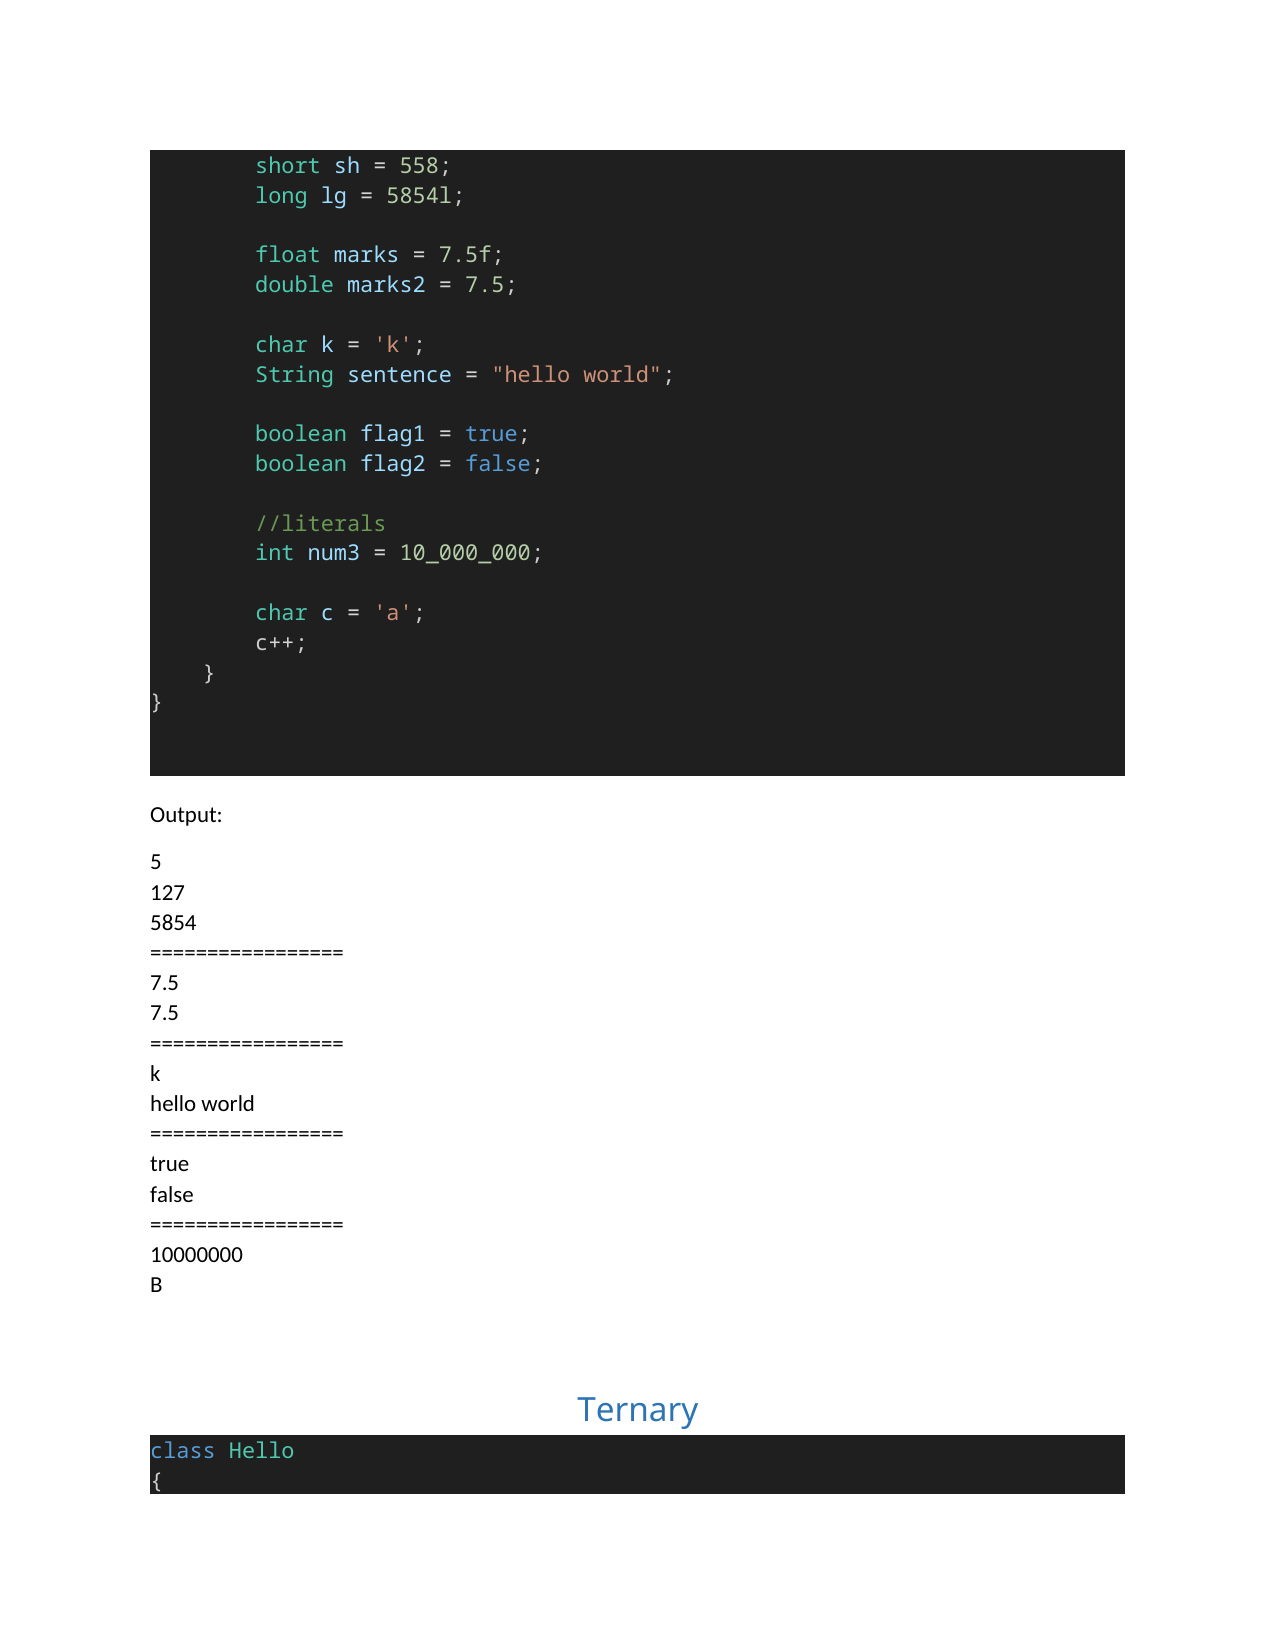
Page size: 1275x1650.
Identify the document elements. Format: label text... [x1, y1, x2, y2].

text B [150, 1270, 1125, 1298]
subtitle Ternary [150, 1386, 1125, 1431]
text boolean flag1 = true; [150, 418, 1125, 448]
text ================= [150, 1210, 1125, 1238]
text char k = 'k'; [150, 329, 1125, 358]
text 127 [150, 878, 1125, 906]
text ================= [150, 1119, 1125, 1147]
text } [150, 656, 1125, 686]
text false [150, 1180, 1125, 1208]
text char c = 'a'; [150, 597, 1125, 627]
text 10000000 [150, 1240, 1125, 1268]
text boolean flag2 = false; [150, 448, 1125, 478]
text 5854 [150, 908, 1125, 936]
text String sentence = "hello world"; [150, 358, 1125, 388]
text double marks2 = 7.5; [150, 269, 1125, 299]
text Output: [150, 801, 1125, 828]
text 7.5 [150, 968, 1125, 996]
text //literals [150, 507, 1125, 537]
text k [150, 1059, 1125, 1087]
text c++; [150, 627, 1125, 656]
text int num3 = 10_000_000; [150, 537, 1125, 567]
text 5 [150, 847, 1125, 875]
text hello world [150, 1089, 1125, 1117]
text float marks = 7.5f; [150, 239, 1125, 269]
text ================= [150, 1029, 1125, 1057]
text ================= [150, 938, 1125, 966]
text long lg = 5854l; [150, 180, 1125, 209]
text { [150, 1465, 1125, 1494]
text 7.5 [150, 998, 1125, 1026]
text short sh = 558; [150, 150, 1125, 180]
text true [150, 1149, 1125, 1177]
text class Hello [150, 1435, 1125, 1465]
text } [150, 686, 1125, 716]
